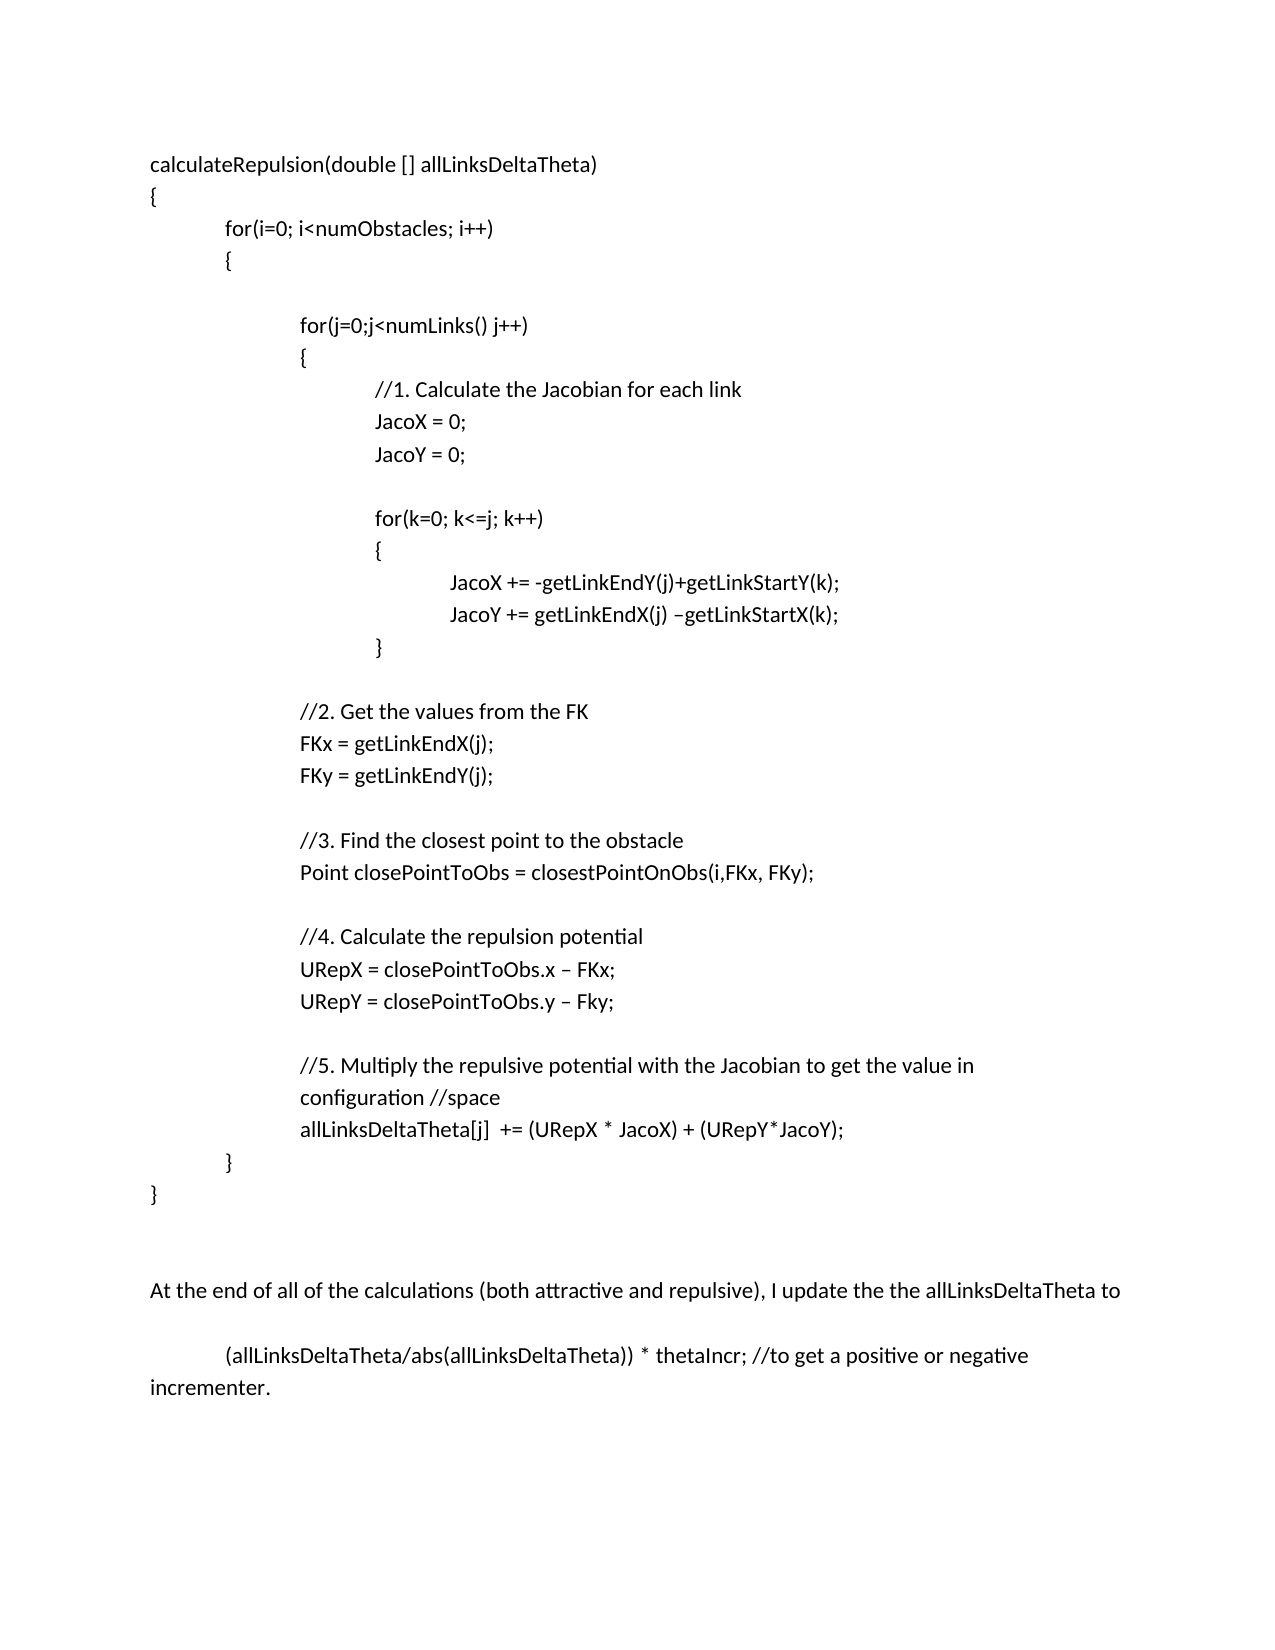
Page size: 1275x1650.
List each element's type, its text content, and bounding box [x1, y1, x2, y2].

text { [150, 536, 1125, 564]
text { [150, 343, 1125, 371]
text JacoX = 0; [150, 407, 1125, 436]
text } [300, 633, 1125, 661]
text for(j=0;j<numLinks() j++) [150, 311, 1125, 339]
text JacoX += -getLinkEndY(j)+getLinkStartY(k); [150, 568, 1125, 596]
text } [150, 1148, 1125, 1176]
text FKx = getLinkEndX(j); [150, 729, 1125, 757]
text At the end of all of the calculations (both attractive and repulsive), I update the the allLinksDeltaTheta to [150, 1277, 1125, 1304]
text //4. Calculate the repulsion potential [150, 922, 1125, 951]
text { [150, 182, 1125, 210]
text //2. Get the values from the FK [150, 697, 1125, 725]
text //5. Multiply the repulsive potential with the Jacobian to get the value in configuration //space [300, 1051, 1125, 1111]
text URepX = closePointToObs.x – FKx; [150, 955, 1125, 983]
text JacoY += getLinkEndX(j) –getLinkStartX(k); [150, 601, 1125, 629]
text //1. Calculate the Jacobian for each link [150, 375, 1125, 403]
text URepY = closePointToObs.y – Fky; [150, 987, 1125, 1015]
text { [150, 247, 1125, 274]
text //3. Find the closest point to the obstacle [150, 826, 1125, 854]
text FKy = getLinkEndY(j); [150, 762, 1125, 789]
text } [150, 1180, 1125, 1208]
text allLinksDeltaTheta[j] += (URepX * JacoX) + (URepY*JacoY); [150, 1116, 1125, 1144]
text Point closePointToObs = closestPointOnObs(i,FKx, FKy); [150, 858, 1125, 886]
text for(k=0; k<=j; k++) [300, 504, 1125, 532]
text calculateRepulsion(double [] allLinksDeltaTheta) [150, 150, 1125, 178]
text (allLinksDeltaTheta/abs(allLinksDeltaTheta)) * thetaIncr; //to get a positive or negative incrementer. [150, 1341, 1125, 1401]
text for(i=0; i<numObstacles; i++) [150, 214, 1125, 242]
text JacoY = 0; [150, 440, 1125, 468]
